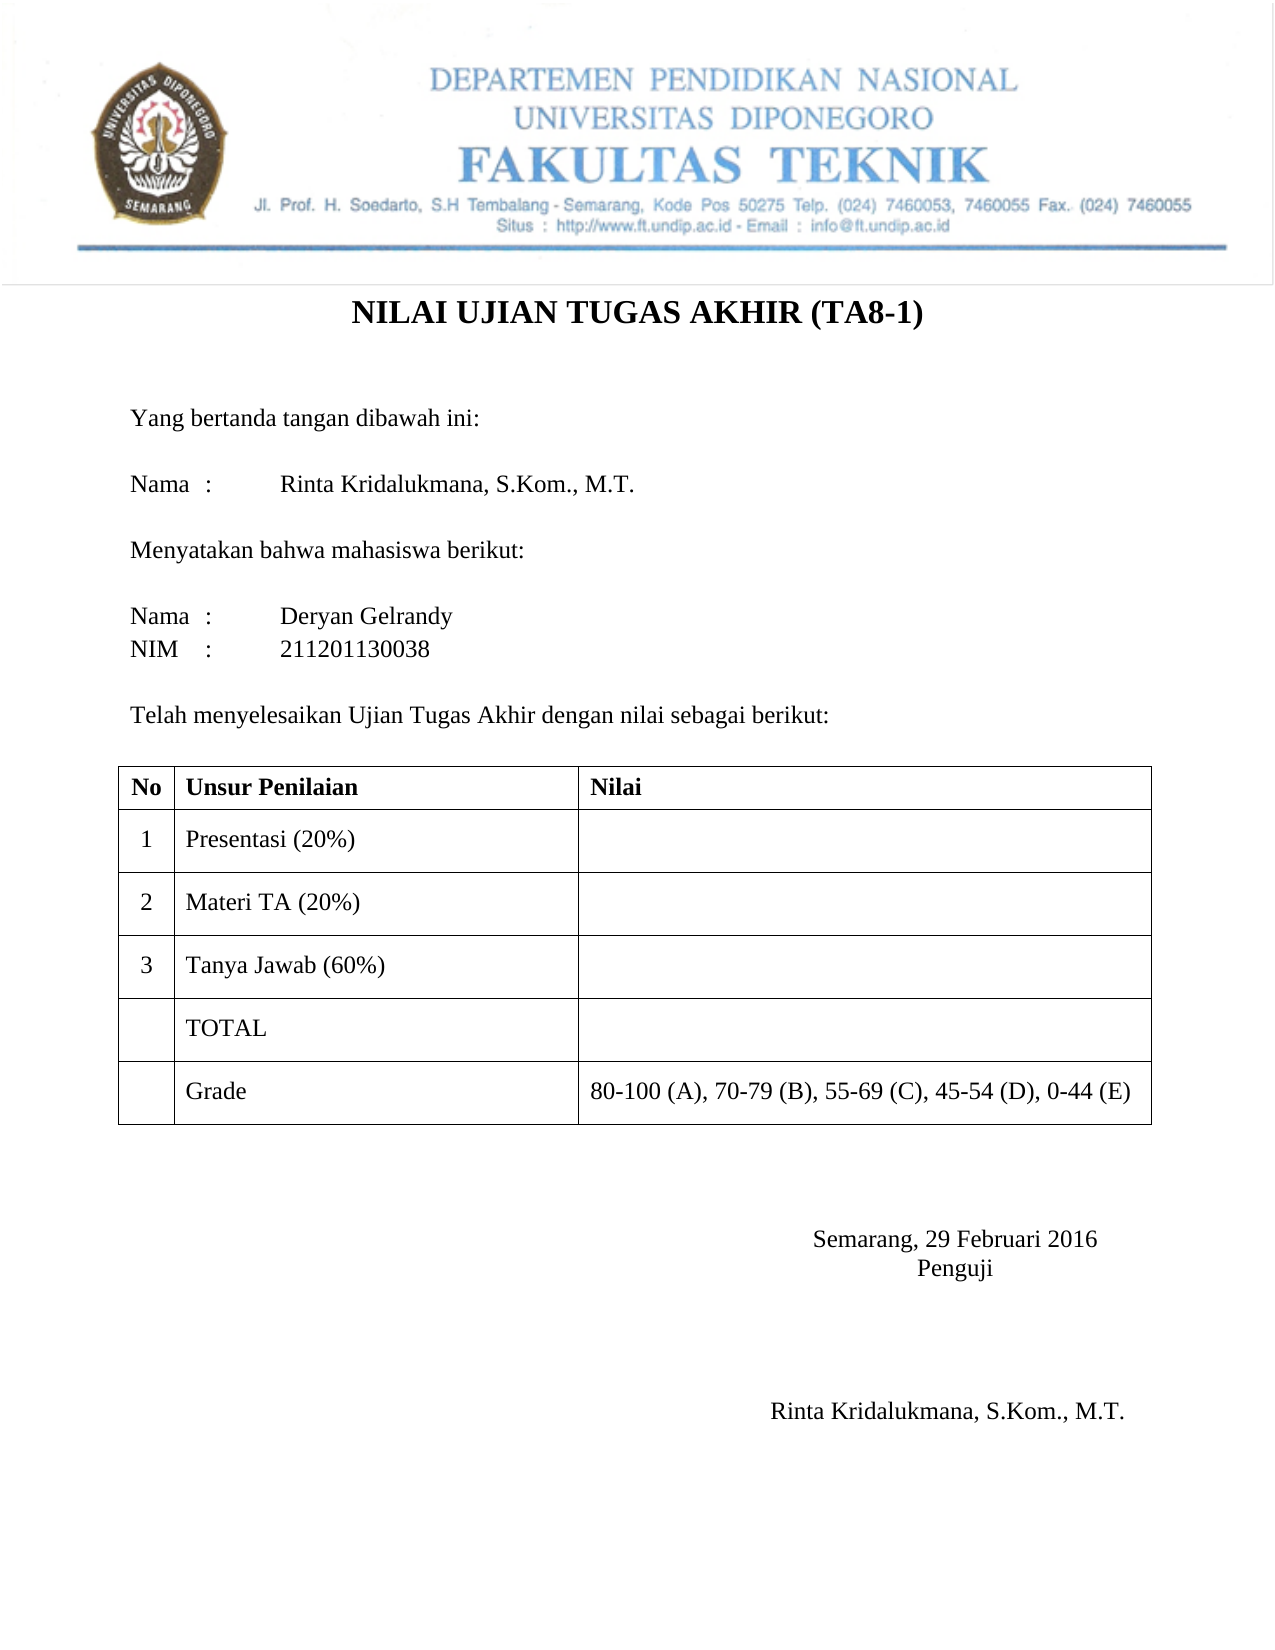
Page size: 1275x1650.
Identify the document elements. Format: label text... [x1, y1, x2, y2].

table_cell [579, 873, 1151, 935]
table_cell Materi TA (20%) [175, 873, 578, 935]
table_cell [579, 936, 1151, 998]
text Nama : Deryan Gelrandy [130, 601, 1145, 630]
table_cell 3 [119, 936, 174, 998]
table_cell 1 [119, 810, 174, 872]
table_header Unsur Penilaian [175, 767, 578, 809]
table_header Nilai [579, 767, 1151, 809]
text Yang bertanda tangan dibawah ini: [130, 403, 1145, 432]
picture [2, 3, 1275, 287]
table_cell Tanya Jawab (60%) [175, 936, 578, 998]
text Penguji [765, 1253, 1145, 1281]
table_cell 80-100 (A), 70-79 (B), 55-69 (C), 45-54 (D), 0-44 (E) [579, 1062, 1151, 1124]
text NIM : 211201130038 [130, 634, 1145, 663]
table_cell 2 [119, 873, 174, 935]
table_header No [119, 767, 174, 809]
text Menyatakan bahwa mahasiswa berikut: [130, 535, 1145, 564]
table_cell TOTAL [175, 999, 578, 1061]
text Semarang, 29 Februari 2016 [765, 1224, 1145, 1253]
text Rinta Kridalukmana, S.Kom., M.T. [750, 1396, 1145, 1425]
table_cell [579, 999, 1151, 1061]
text Nama : Rinta Kridalukmana, S.Kom., M.T. [130, 469, 1145, 498]
text Telah menyelesaikan Ujian Tugas Akhir dengan nilai sebagai berikut: [130, 700, 1145, 729]
table_cell Presentasi (20%) [175, 810, 578, 872]
text NILAI UJIAN TUGAS AKHIR (TA8-1) [130, 266, 1145, 331]
table_cell [579, 810, 1151, 872]
table_cell [119, 999, 174, 1061]
table_cell [119, 1062, 174, 1124]
table_cell Grade [175, 1062, 578, 1124]
